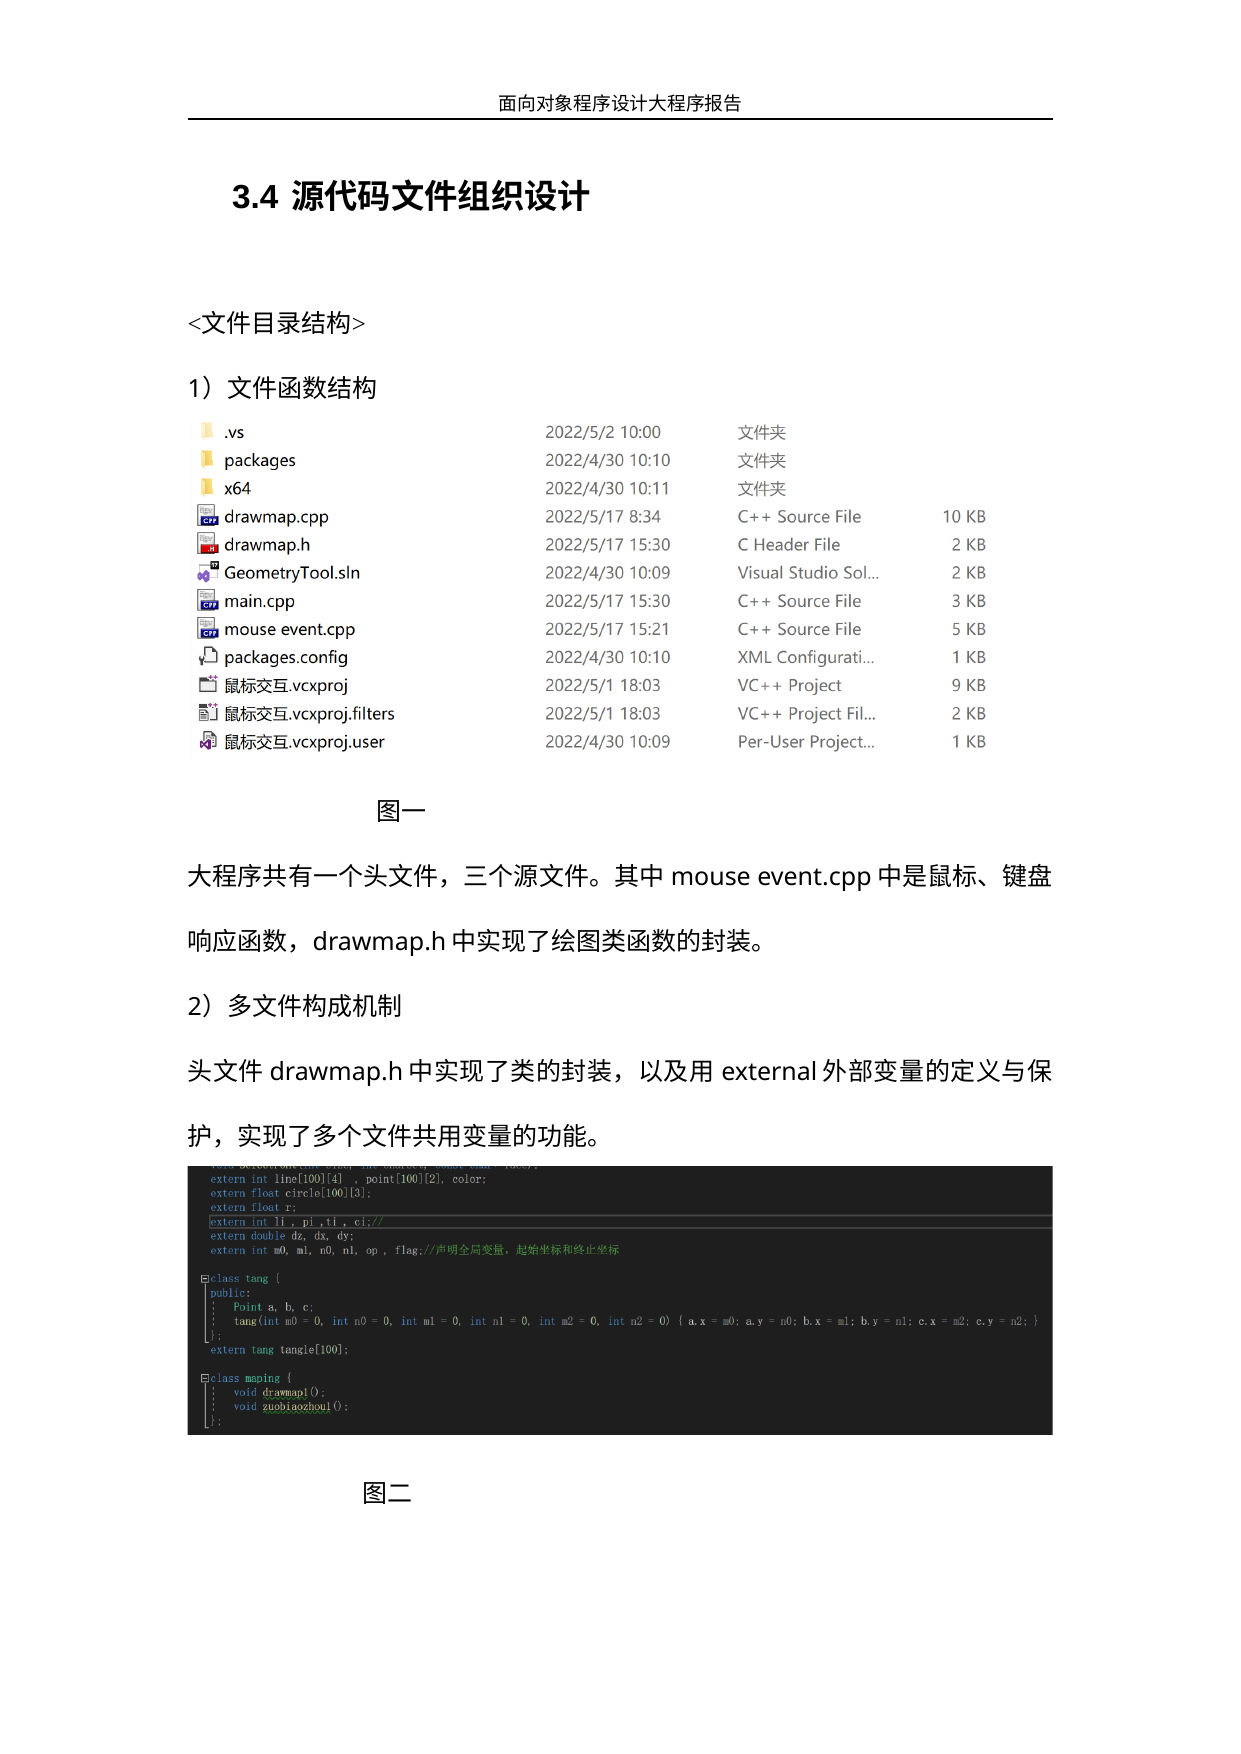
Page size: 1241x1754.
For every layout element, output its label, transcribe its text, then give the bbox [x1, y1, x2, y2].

text 图一 [187, 777, 1053, 842]
text 头文件drawmap.h中实现了类的封装，以及用external外部变量的定义与保护，实现了多个文件共用变量的功能。 [187, 1037, 1053, 1166]
text 2）多文件构成机制 [187, 972, 1053, 1037]
picture [187, 1166, 1053, 1435]
text 图二 [187, 1459, 1053, 1524]
subtitle 源代码文件组织设计 [232, 162, 1053, 227]
text <文件目录结构> [187, 289, 1053, 354]
text 大程序共有一个头文件，三个源文件。其中mouse event.cpp中是鼠标、键盘响应函数，drawmap.h中实现了绘图类函数的封装。 [187, 842, 1053, 972]
picture [187, 419, 1053, 766]
text 1）文件函数结构 [187, 354, 1053, 419]
